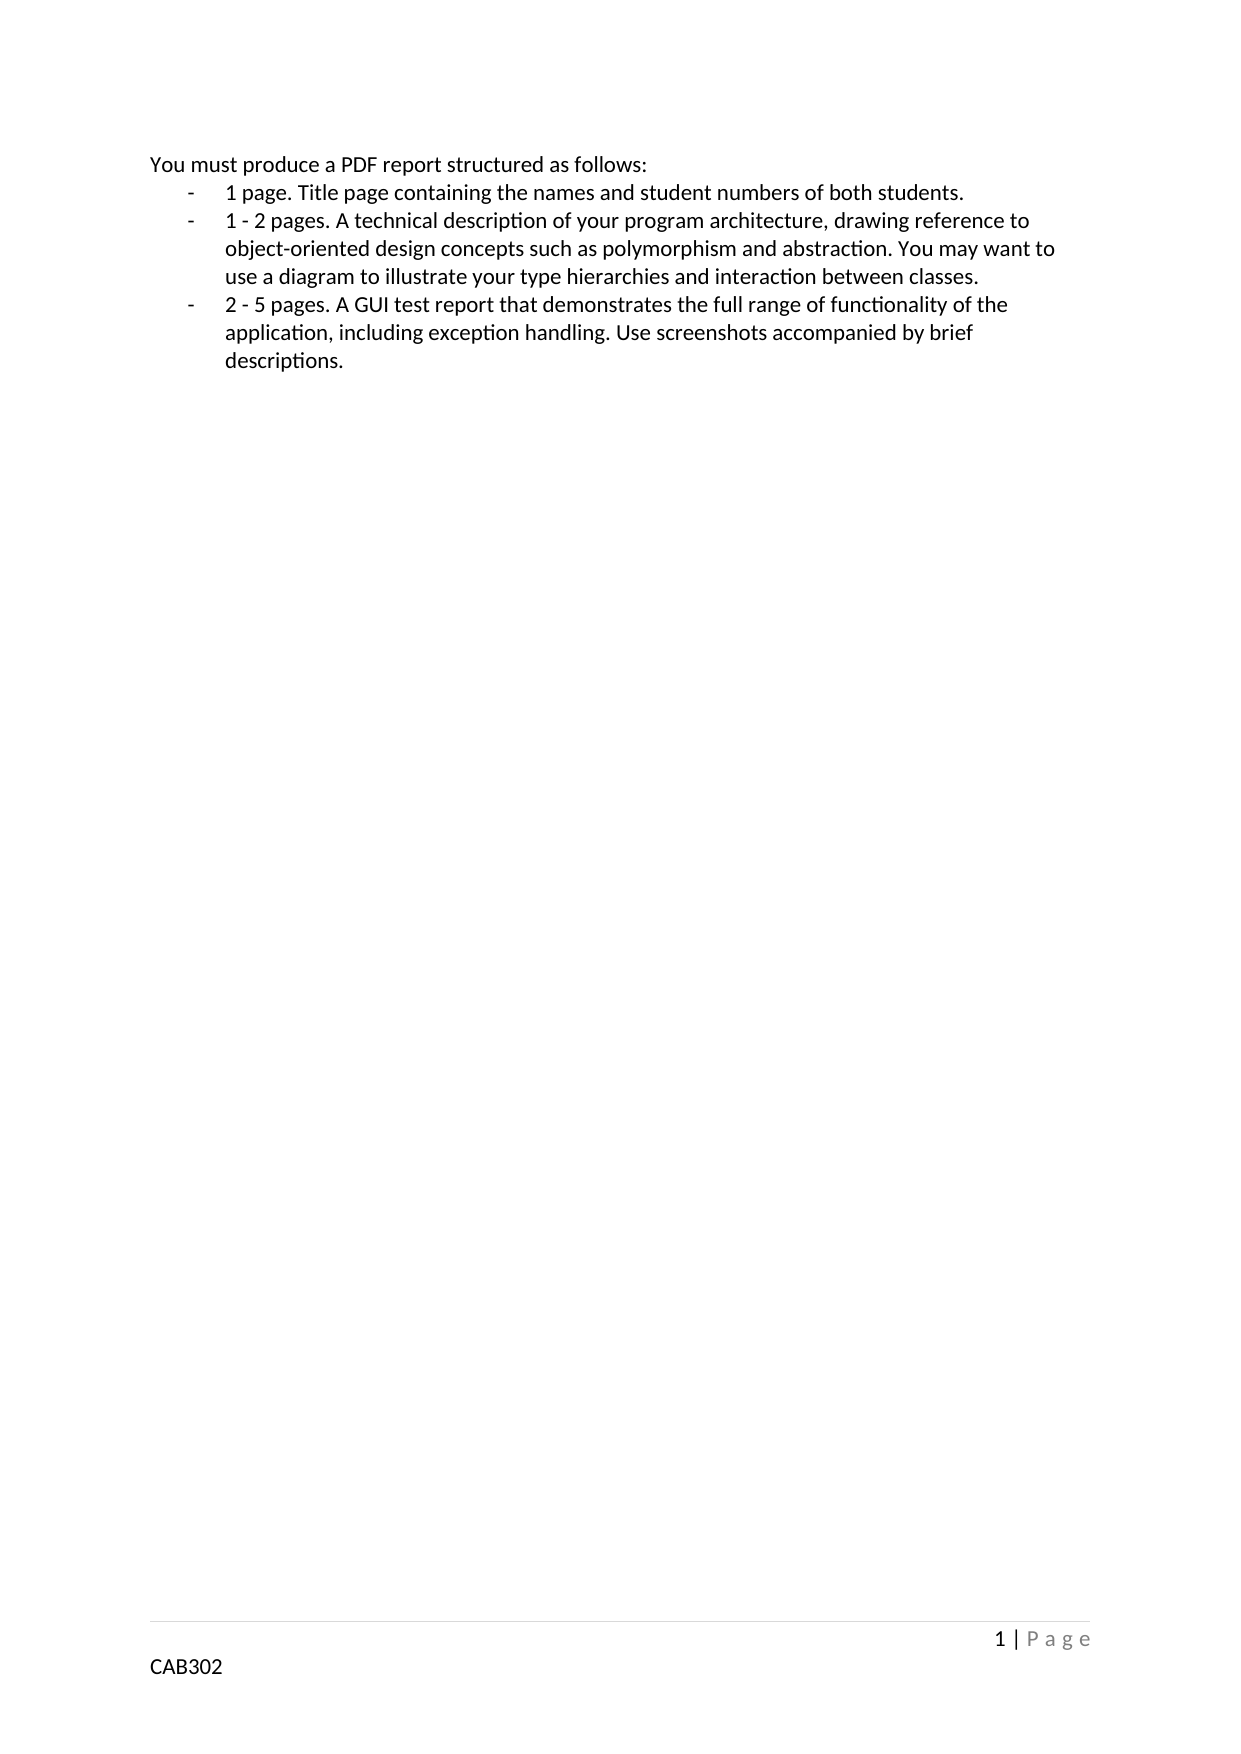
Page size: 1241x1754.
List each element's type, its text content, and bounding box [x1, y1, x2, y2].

list 1 page. Title page containing the names and student numbers of both students. [187, 178, 1090, 206]
list 1 - 2 pages. A technical description of your program architecture, drawing reference to object-oriented design concepts such as polymorphism and abstraction. You may want to use a diagram to illustrate your type hierarchies and interaction between classes. [187, 206, 1090, 290]
text You must produce a PDF report structured as follows: [150, 150, 1090, 178]
list 2 - 5 pages. A GUI test report that demonstrates the full range of functionality of the application, including exception handling. Use screenshots accompanied by brief descriptions. [187, 290, 1090, 374]
